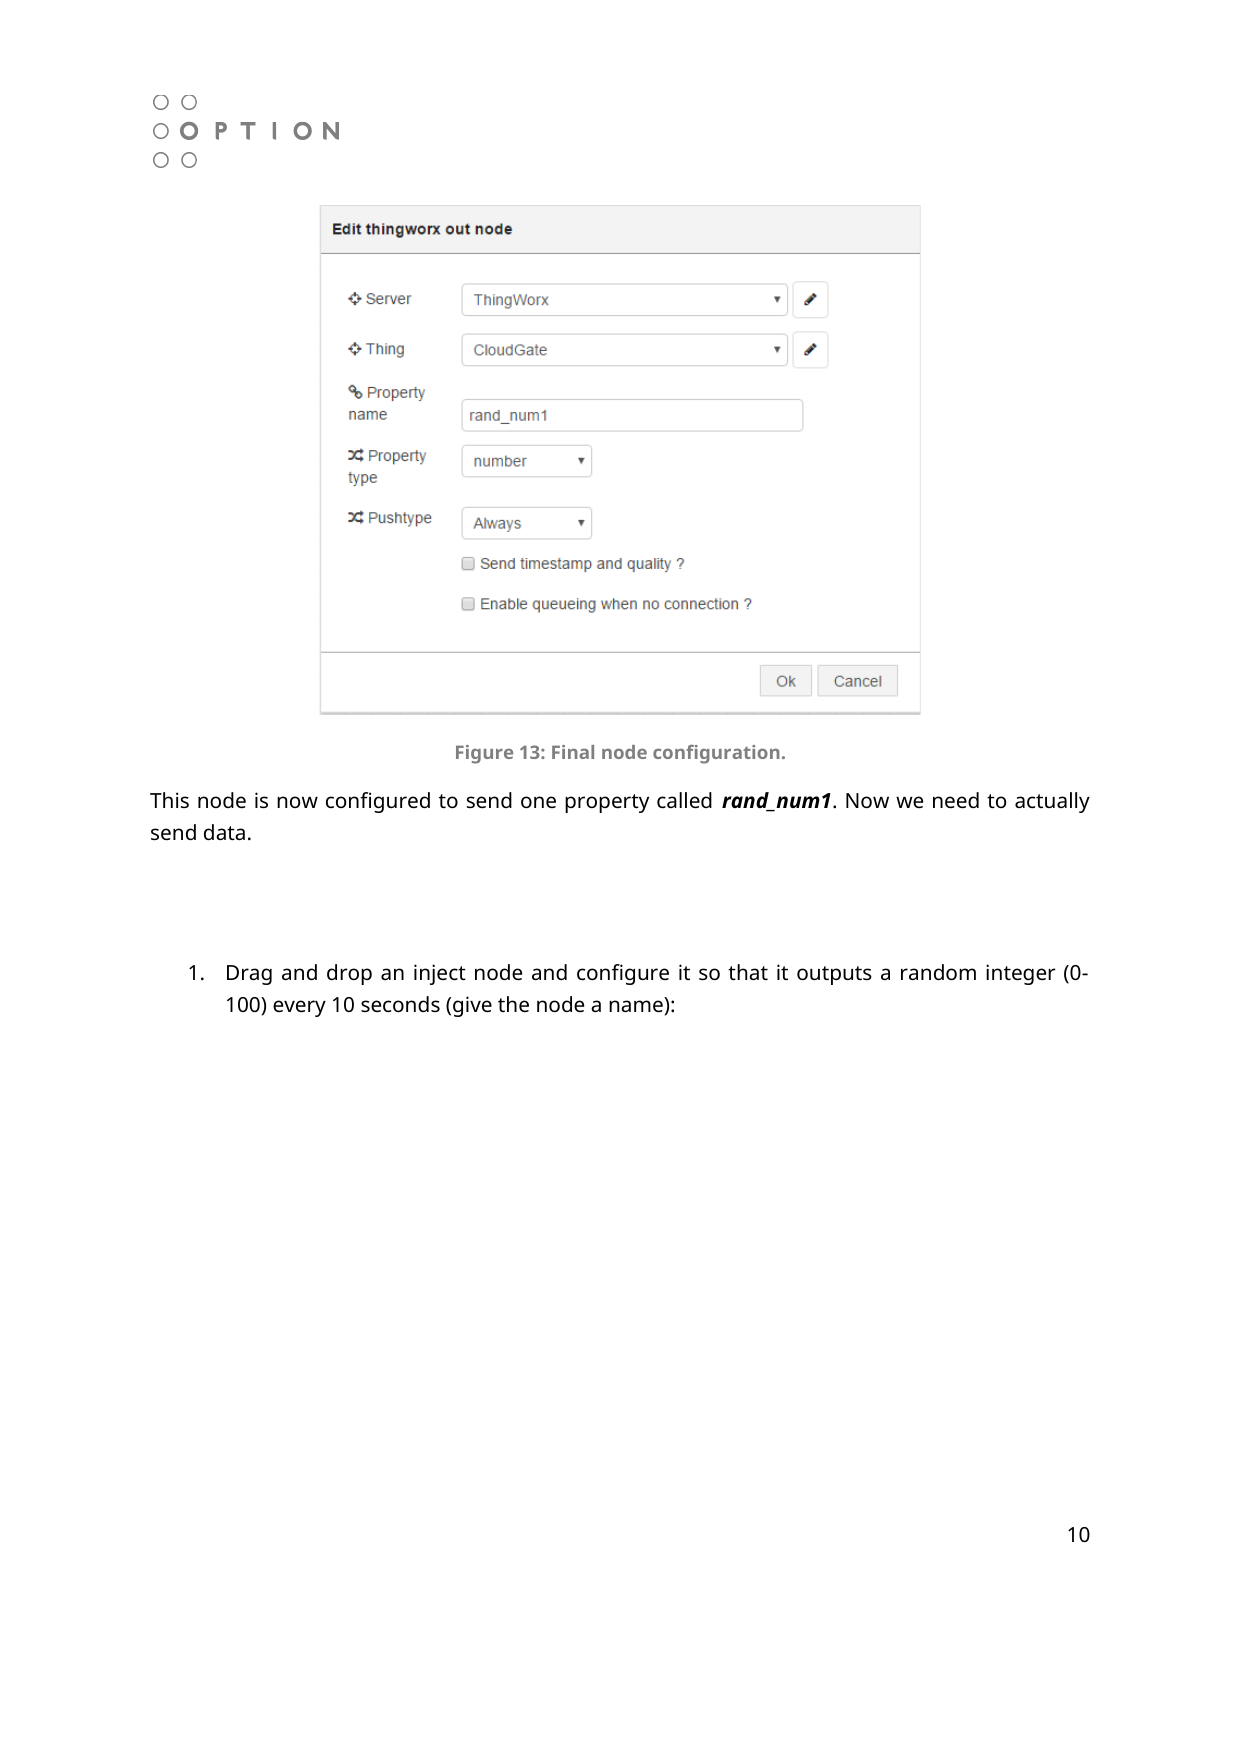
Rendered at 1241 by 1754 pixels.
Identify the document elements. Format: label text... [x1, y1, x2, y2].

picture [319, 205, 921, 715]
text Figure : Final node configuration. [150, 739, 1090, 765]
list Drag and drop an inject node and configure it so that it outputs a random integer (0-100) every 10 seconds (give the node a name): [187, 958, 1090, 1019]
text This node is now configured to send one property called rand_num1. Now we need to actually send data. [150, 786, 1090, 847]
picture [153, 95, 339, 168]
